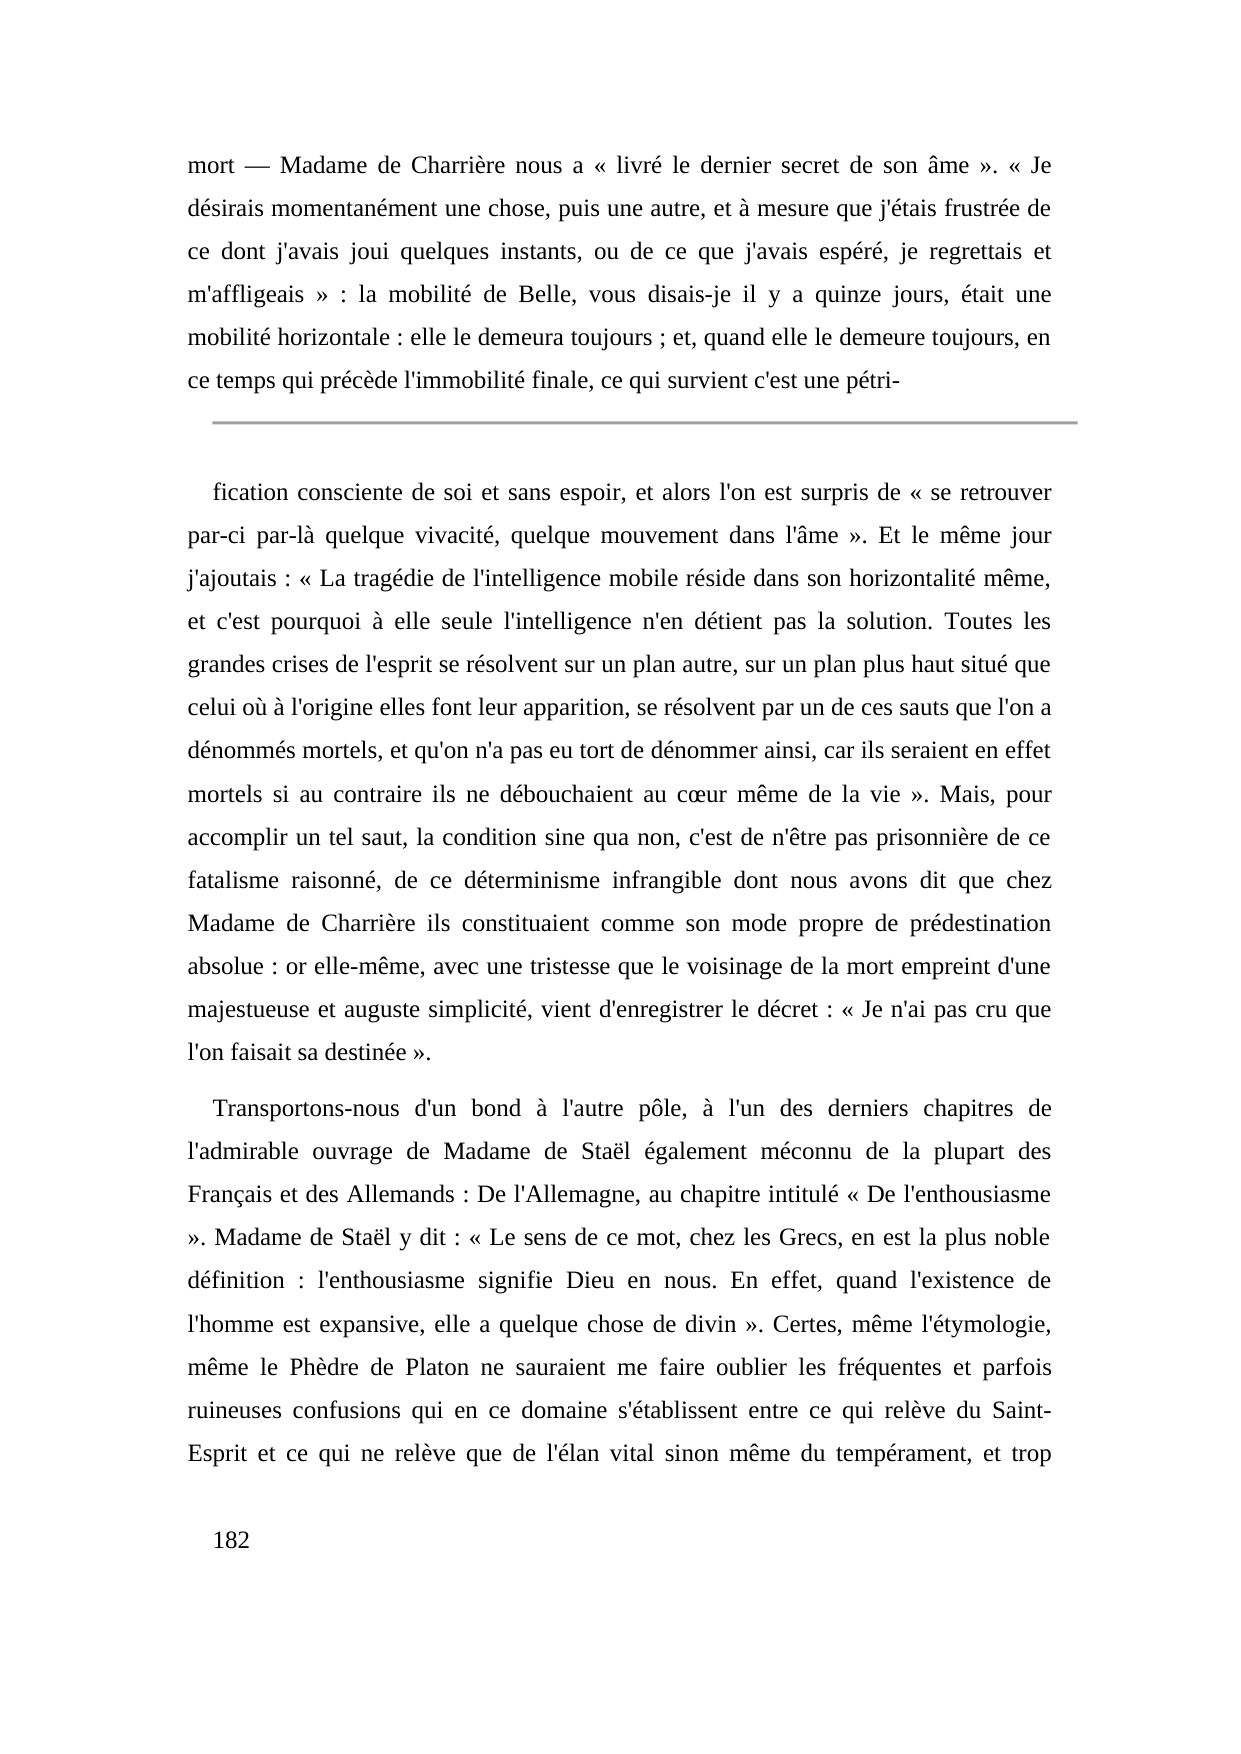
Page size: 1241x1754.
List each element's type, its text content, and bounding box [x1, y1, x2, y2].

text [187, 1093, 1053, 1467]
text fication consciente de soi et sans espoir, et alors l'on est surpris de « se retrouver par-ci par-là quelque vivacité, quelque mouvement dans l'âme ». Et le même jour j'ajoutais : « La tragédie de l'intelligence mobile réside dans son horizontalité même, et c'est pourquoi à elle seule l'intelligence n'en détient pas la solution. Toutes les grandes crises de l'esprit se résolvent sur un plan autre, sur un plan plus haut situé que celui où à l'origine elles font leur apparition, se résolvent par un de ces sauts que l'on a dénommés mortels, et qu'on n'a pas eu tort de dénommer ainsi, car ils seraient en effet mortels si au contraire ils ne débouchaient au cœur même de la vie ». Mais, pour accomplir un tel saut, la condition sine qua non, c'est de n'être pas prisonnière de ce fatalisme raisonné, de ce déterminisme infrangible dont nous avons dit que chez Madame de Charrière ils constituaient comme son mode propre de prédestination absolue : or elle-même, avec une tristesse que le voisinage de la mort empreint d'une majestueuse et auguste simplicité, vient d'enregistrer le décret : « Je n'ai pas cru que l'on faisait sa destinée ». [187, 477, 1053, 1066]
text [187, 150, 1053, 394]
